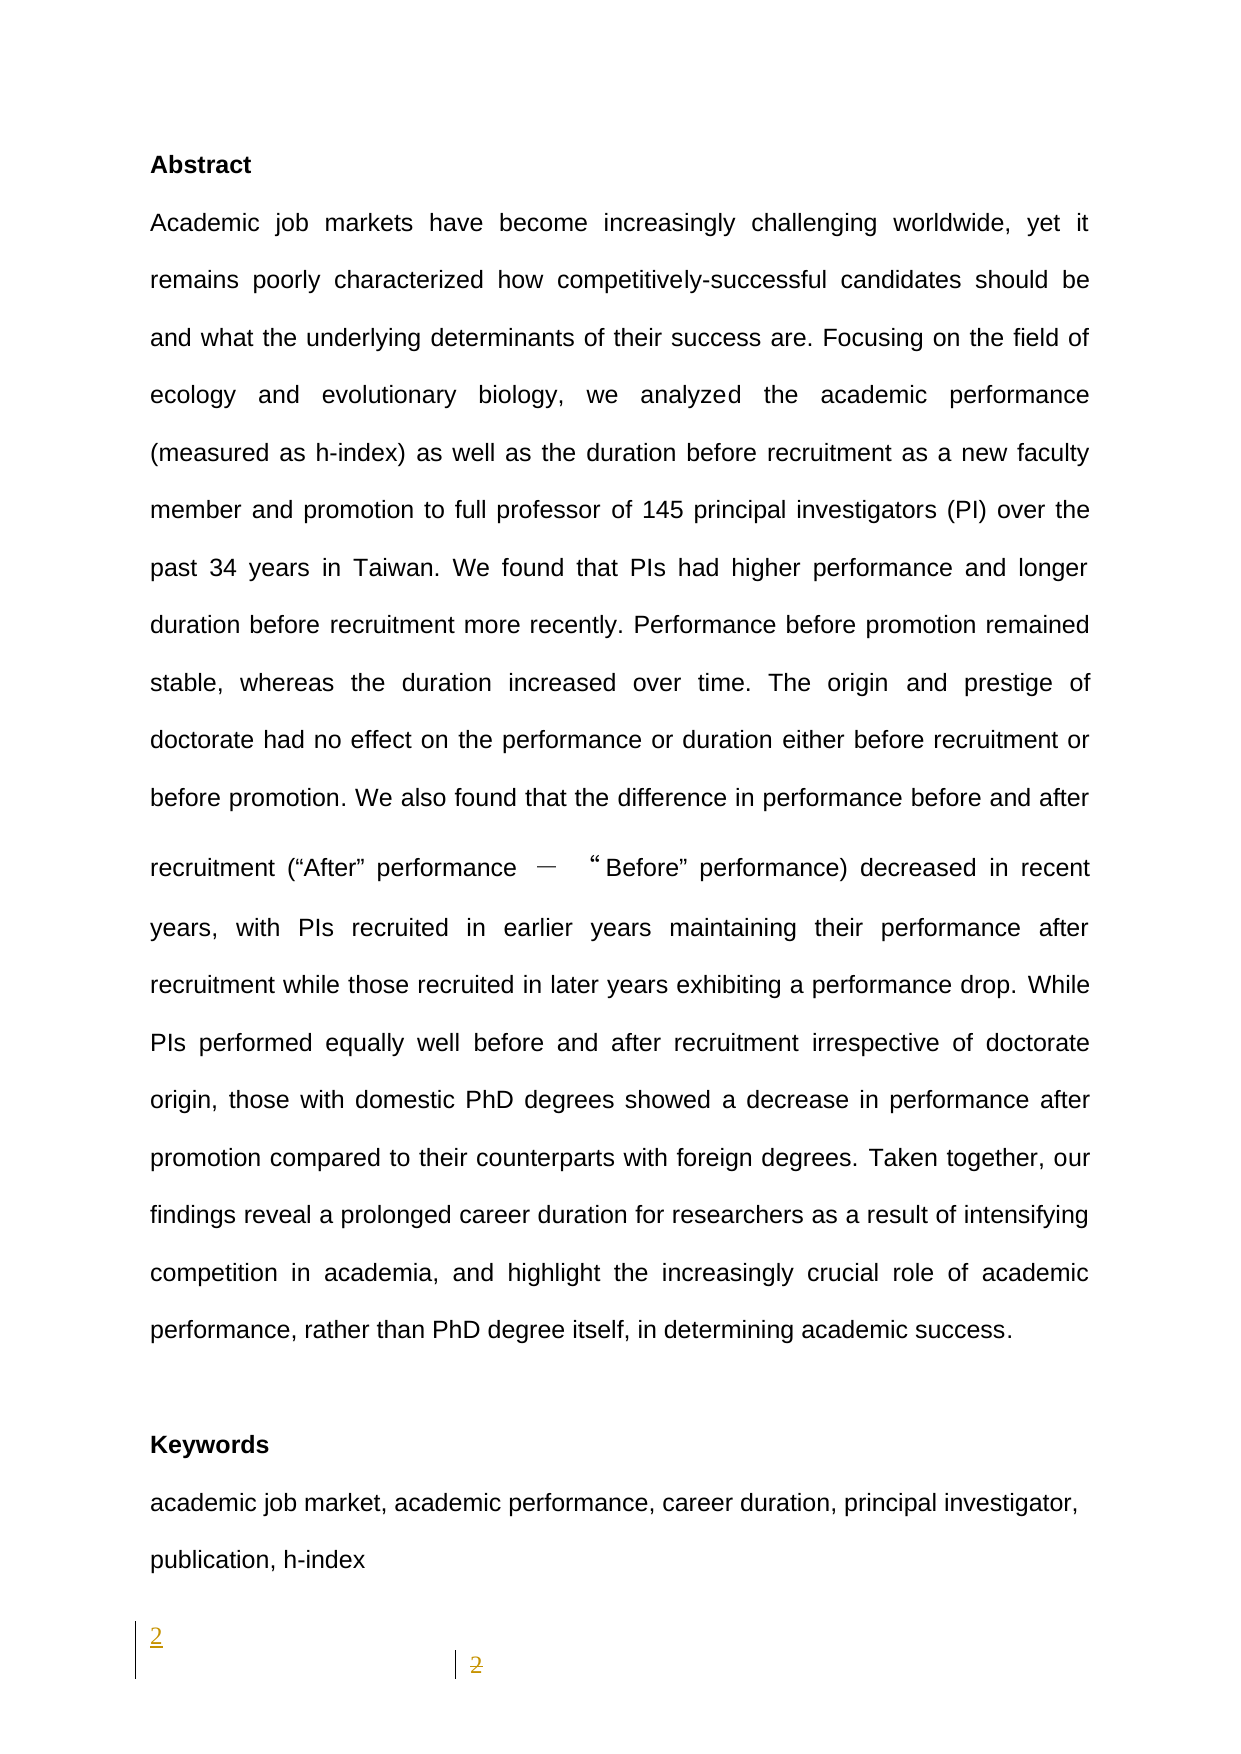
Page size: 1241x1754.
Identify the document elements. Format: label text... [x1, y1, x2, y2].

text academic job market, academic performance, career duration, principal investigator, publication, h-index [150, 1487, 1090, 1574]
text Abstract [150, 150, 1090, 179]
text Keywords [150, 1430, 1090, 1459]
text Academic job markets have become increasingly challenging worldwide, yet it remains poorly characterized how competitively-successful candidates should be and what the underlying determinants of their success are. Focusing on the field of ecology and evolutionary biology, we analyzed the academic performance (measured as h-index) as well as the duration before recruitment as a new faculty member and promotion to full professor of 145 principal investigators (PI) over the past 34 years in Taiwan. We found that PIs had higher performance and longer duration before recruitment more recently. Performance before promotion remained stable, whereas the duration increased over time. The origin and prestige of doctorate had no effect on the performance or duration either before recruitment or before promotion. We also found that the difference in performance before and after recruitment (“After” performance － “Before” performance) decreased in recent years, with PIs recruited in earlier years maintaining their performance after recruitment while those recruited in later years exhibiting a performance drop. While PIs performed equally well before and after recruitment irrespective of doctorate origin, those with domestic PhD degrees showed a decrease in performance after promotion compared to their counterparts with foreign degrees. Taken together, our findings reveal a prolonged career duration for researchers as a result of intensifying competition in academia, and highlight the increasingly crucial role of academic performance, rather than PhD degree itself, in determining academic success. [150, 207, 1090, 1344]
